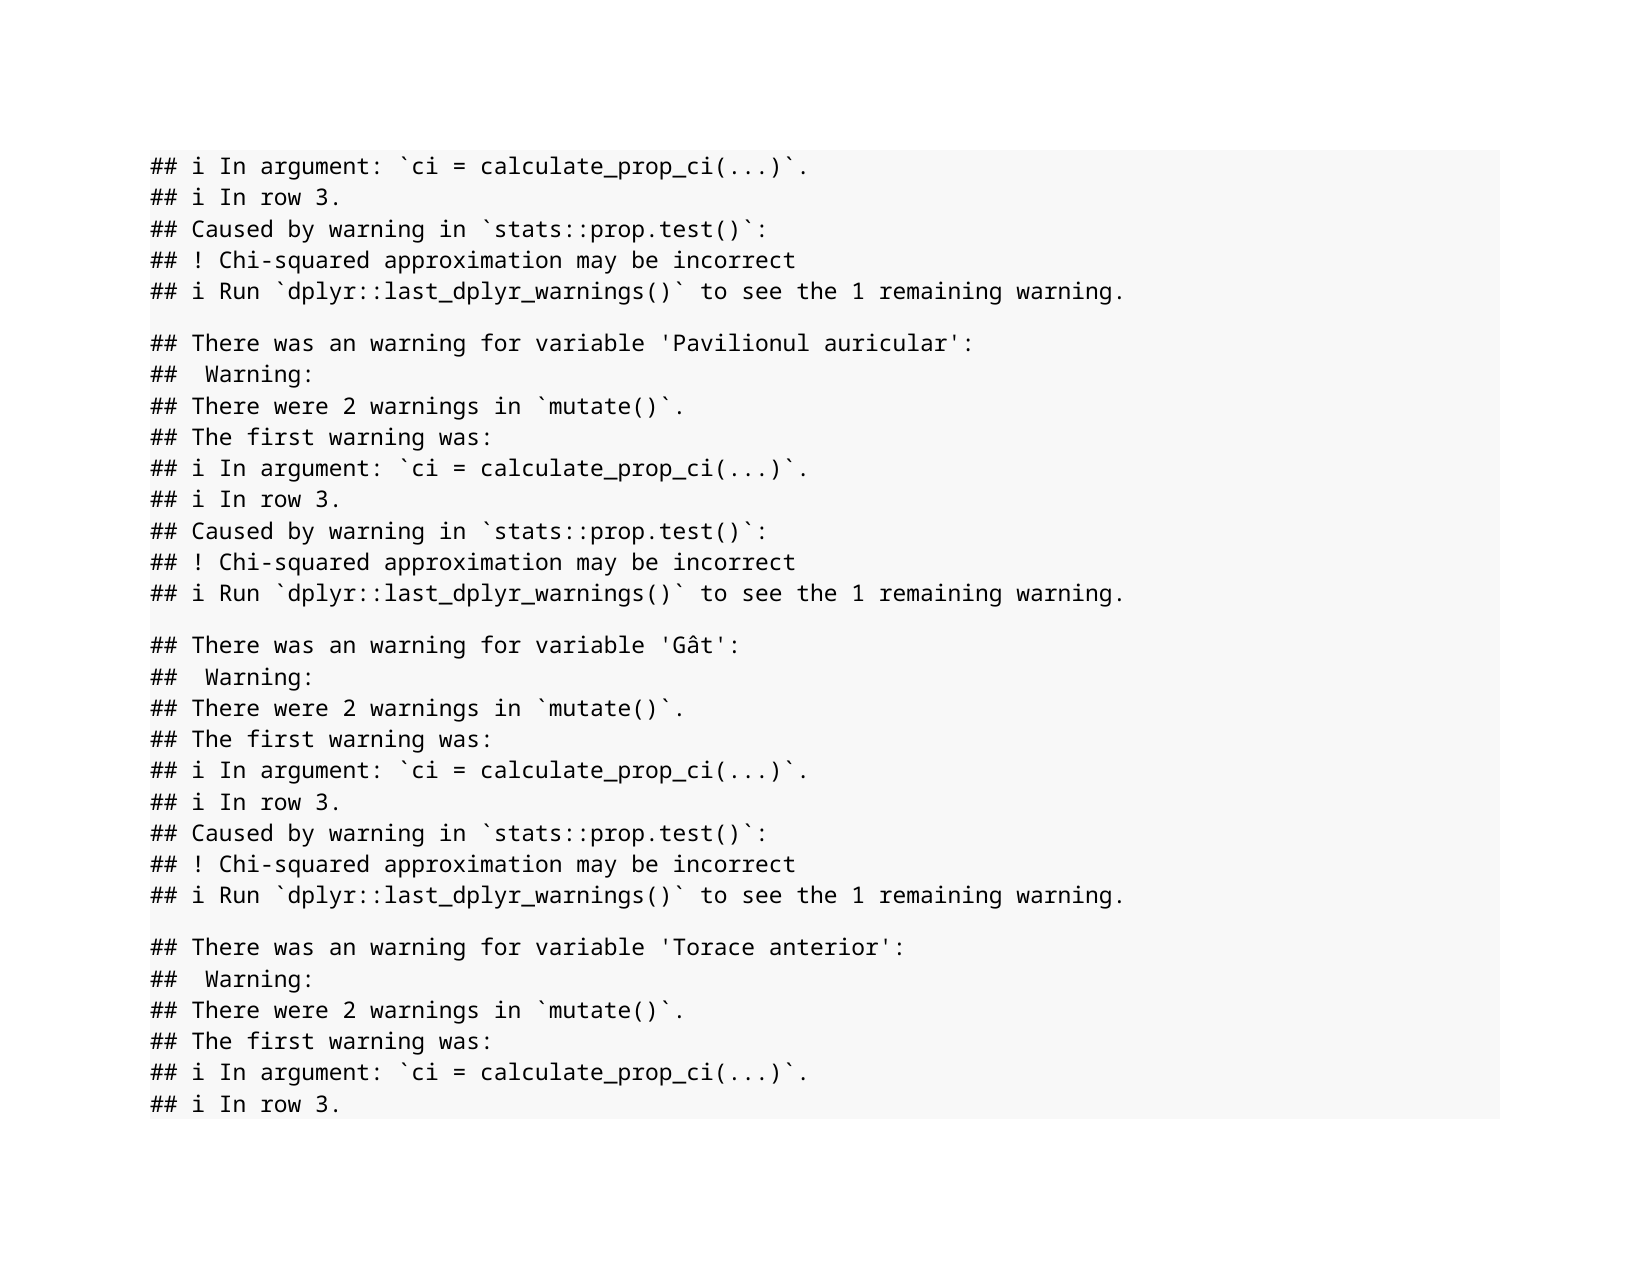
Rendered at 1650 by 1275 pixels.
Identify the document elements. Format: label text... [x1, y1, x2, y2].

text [150, 150, 1500, 306]
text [150, 931, 1500, 1119]
text ## There was an warning for variable 'Pavilionul auricular': ## Warning: ## There were 2 warnings in `mutate()`. ## The first warning was: ## ℹ In argument: `ci = calculate_prop_ci(...)`. ## ℹ In row 3. ## Caused by warning in `stats::prop.test()`: ## ! Chi-squared approximation may be incorrect ## ℹ Run `dplyr::last_dplyr_warnings()` to see the 1 remaining warning. [150, 327, 1500, 608]
text ## There was an warning for variable 'Gât': ## Warning: ## There were 2 warnings in `mutate()`. ## The first warning was: ## ℹ In argument: `ci = calculate_prop_ci(...)`. ## ℹ In row 3. ## Caused by warning in `stats::prop.test()`: ## ! Chi-squared approximation may be incorrect ## ℹ Run `dplyr::last_dplyr_warnings()` to see the 1 remaining warning. [150, 629, 1500, 910]
